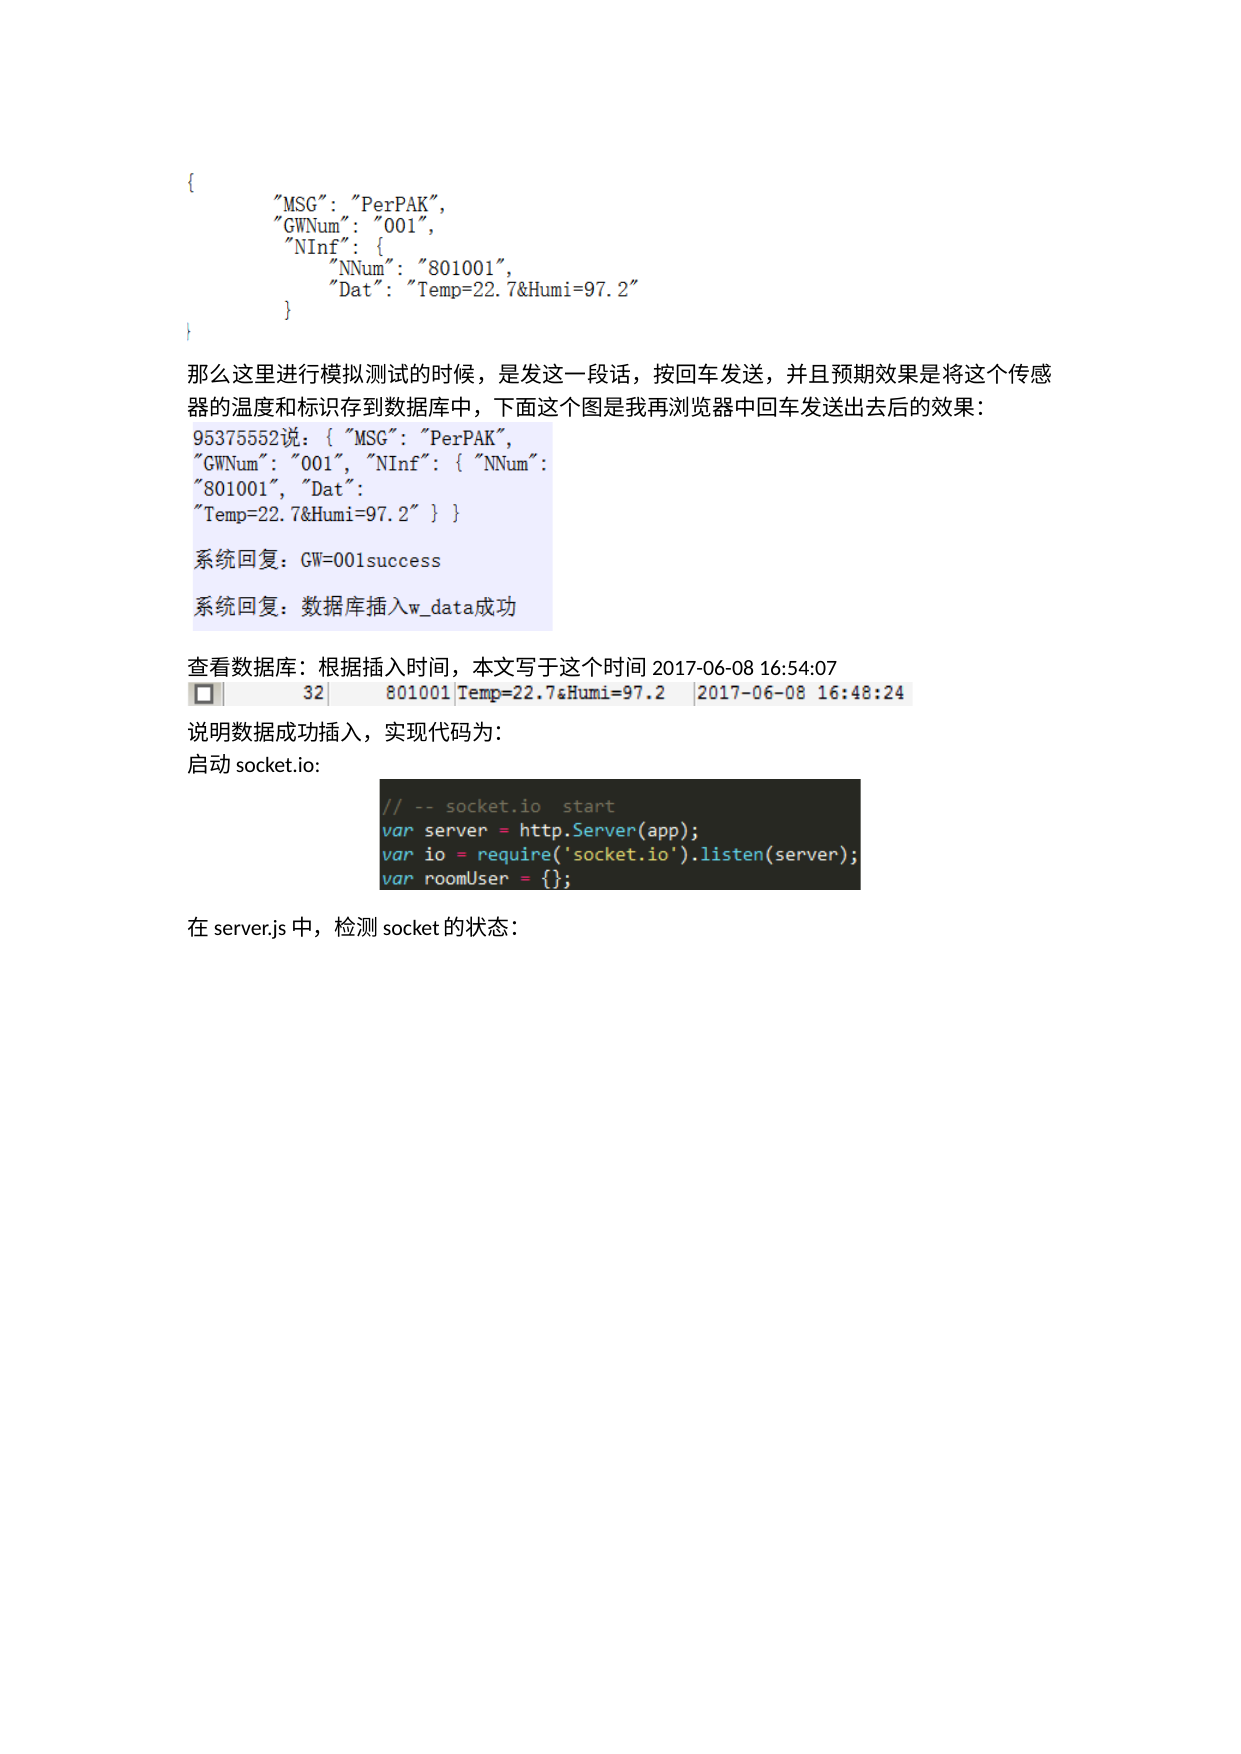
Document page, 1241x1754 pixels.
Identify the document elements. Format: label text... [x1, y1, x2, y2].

picture [187, 422, 553, 631]
picture [187, 682, 913, 706]
picture [379, 779, 861, 890]
text 在server.js中，检测socket的状态： [187, 909, 1053, 942]
text 启动socket.io: [187, 747, 1053, 779]
text 那么这里进行模拟测试的时候，是发这一段话，按回车发送，并且预期效果是将这个传感器的温度和标识存到数据库中，下面这个图是我再浏览器中回车发送出去后的效果： [187, 357, 1053, 422]
picture [187, 162, 643, 349]
text 说明数据成功插入，实现代码为： [187, 714, 1053, 747]
text 查看数据库：根据插入时间，本文写于这个时间 2017-06-08 16:54:07 [187, 649, 1053, 682]
